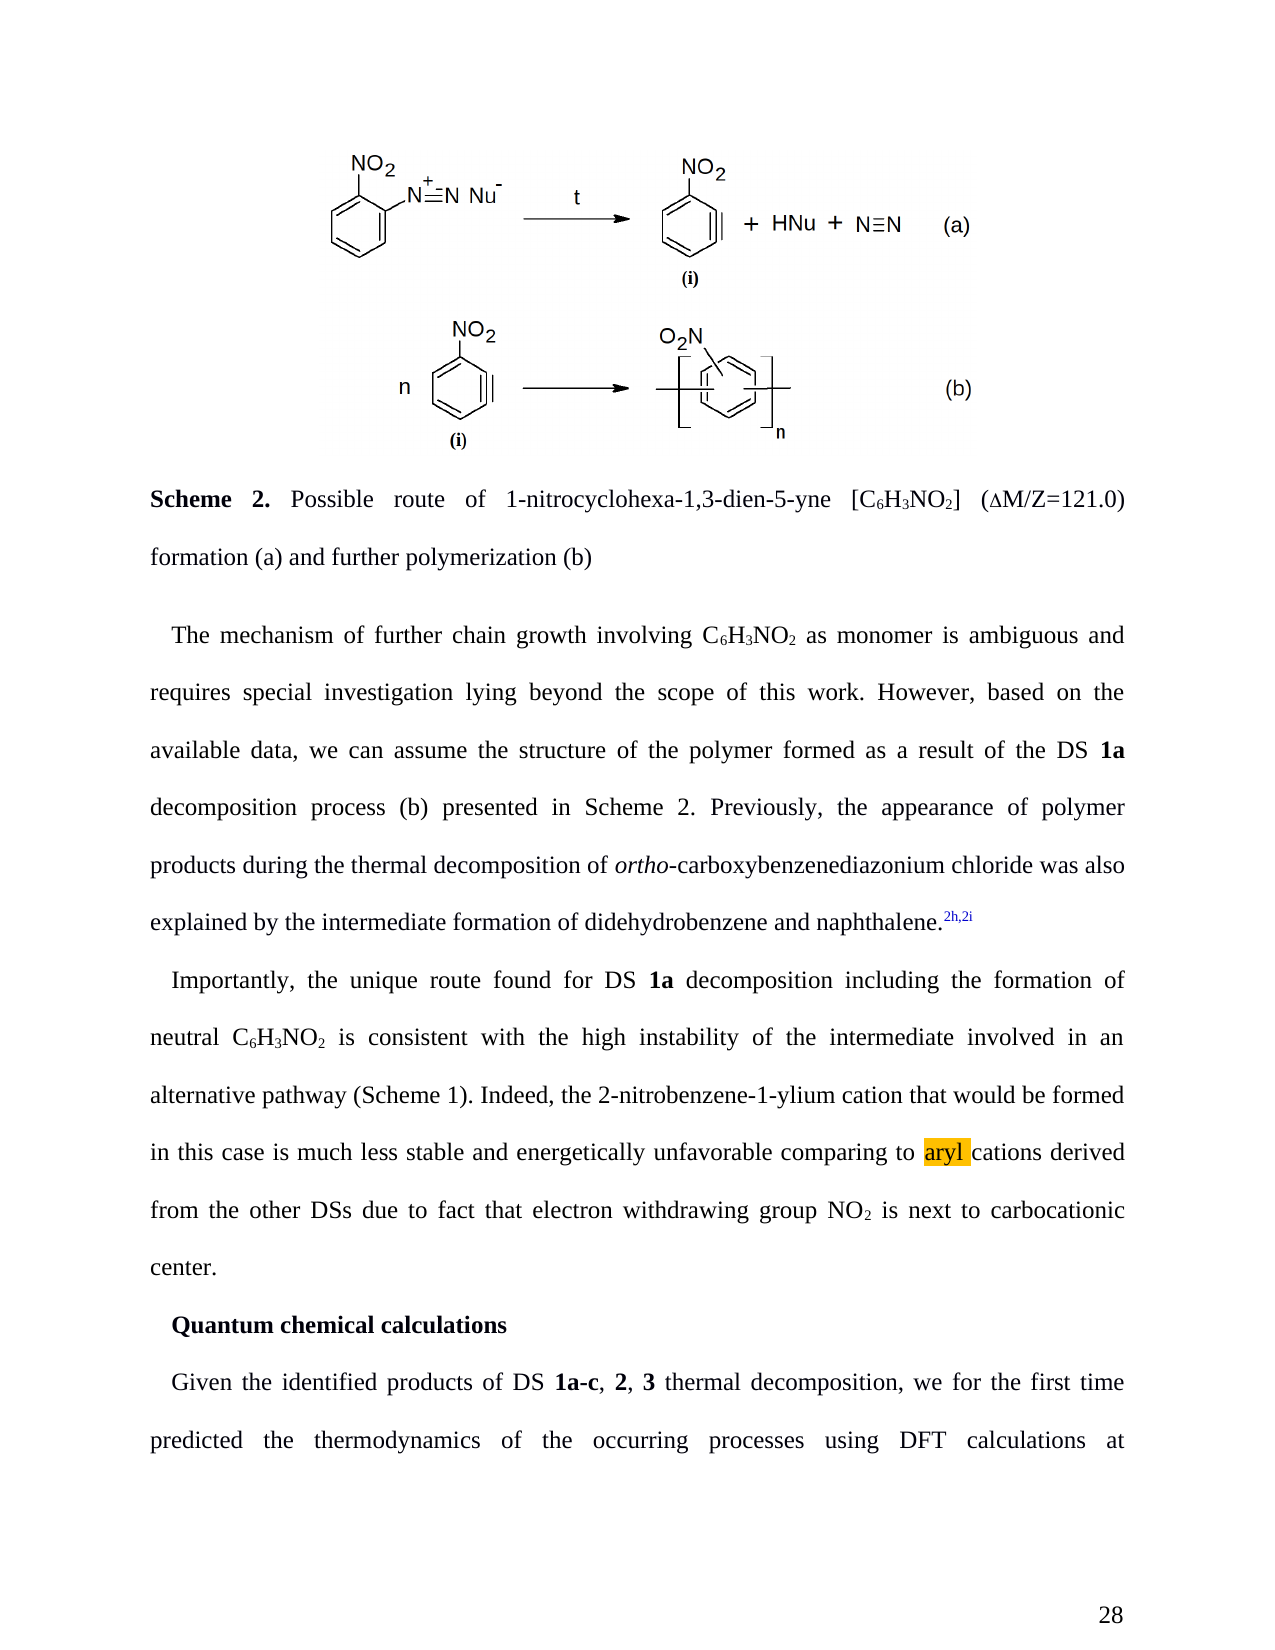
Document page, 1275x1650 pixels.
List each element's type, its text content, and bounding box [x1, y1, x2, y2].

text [150, 1367, 1125, 1454]
text The mechanism of further chain growth involving C6H3NO2 as monomer is ambiguous and requires special investigation lying beyond the scope of this work. However, based on the available data, we can assume the structure of the polymer formed as a result of the DS 1a decomposition process (b) presented in Scheme 2. Previously, the appearance of polymer products during the thermal decomposition of ortho-carboxybenzenediazonium chloride was also explained by the intermediate formation of didehydrobenzene and naphthalene.2h,2i [150, 620, 1125, 936]
text Importantly, the unique route found for DS 1a decomposition including the formation of neutral C6H3NO2 is consistent with the high instability of the intermediate involved in an alternative pathway (Scheme 1). Indeed, the 2-nitrobenzene-1-ylium cation that would be formed in this case is much less stable and energetically unfavorable comparing to aryl cations derived from the other DSs due to fact that electron withdrawing group NO2 is next to carbocationic center. [150, 965, 1125, 1281]
picture [318, 150, 978, 456]
title Scheme 2. Possible route of 1-nitrocyclohexa-1,3-dien-5-yne [C6H3NO2] (M/Z=121.0) formation (a) and further polymerization (b) [150, 484, 1125, 570]
text Quantum chemical calculations [150, 1310, 1125, 1339]
